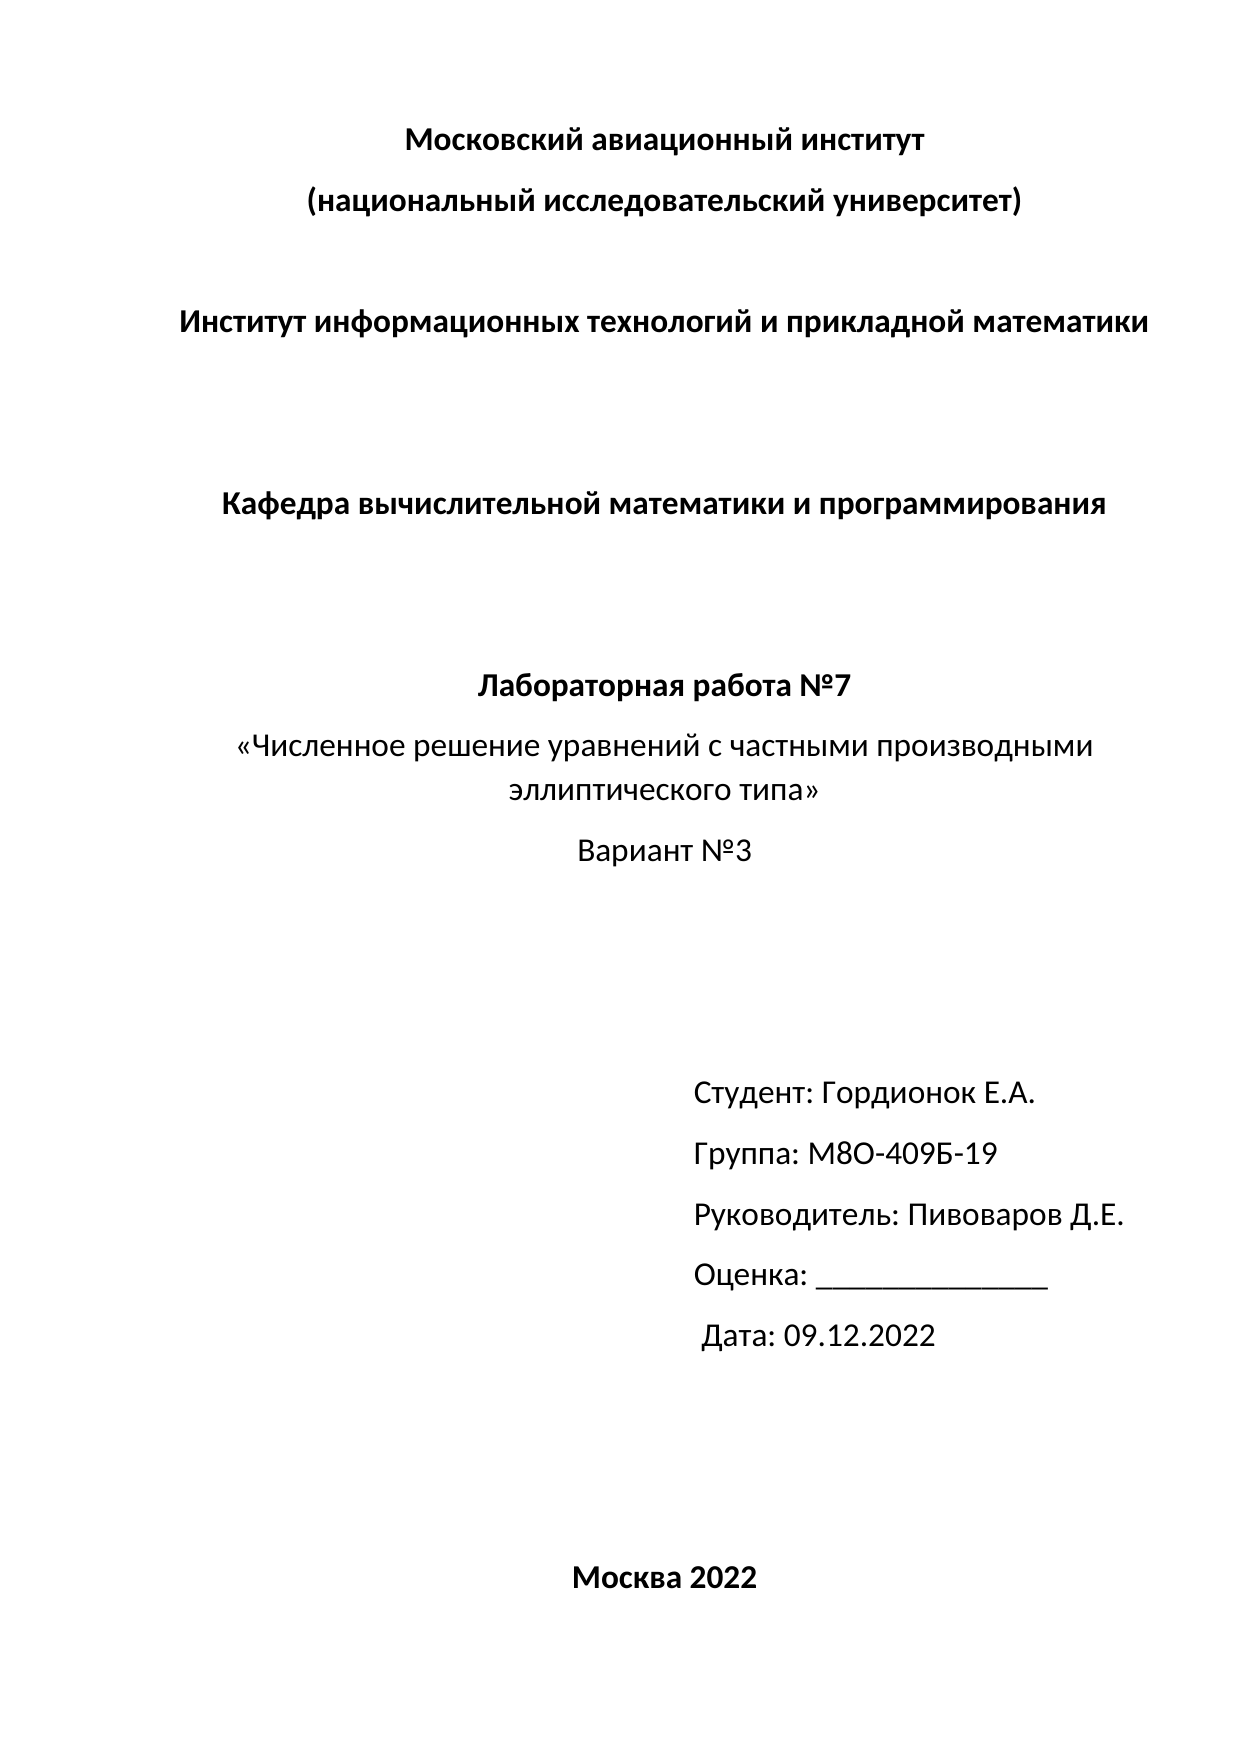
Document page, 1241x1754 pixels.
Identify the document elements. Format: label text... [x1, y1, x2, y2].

text Вариант №3 [177, 829, 1152, 870]
text «Численное решение уравнений с частными производными эллиптического типа» [177, 724, 1152, 809]
text Кафедра вычислительной математики и программирования [177, 482, 1152, 523]
text Лабораторная работа №7 [177, 664, 1152, 704]
text Студент: Гордионок Е.А. [620, 1071, 1152, 1112]
text (национальный исследовательский университет) [177, 179, 1152, 219]
text Институт информационных технологий и прикладной математики [177, 300, 1152, 341]
text Руководитель: Пивоваров Д.Е. [693, 1193, 1152, 1233]
text Оценка: ______________ [620, 1253, 1152, 1294]
text Группа: М8О-409Б-19 [620, 1132, 1152, 1173]
text Московский авиационный институт [177, 118, 1152, 159]
text Дата: 09.12.2022 [620, 1314, 1152, 1355]
text Москва 2022 [177, 1556, 1152, 1597]
